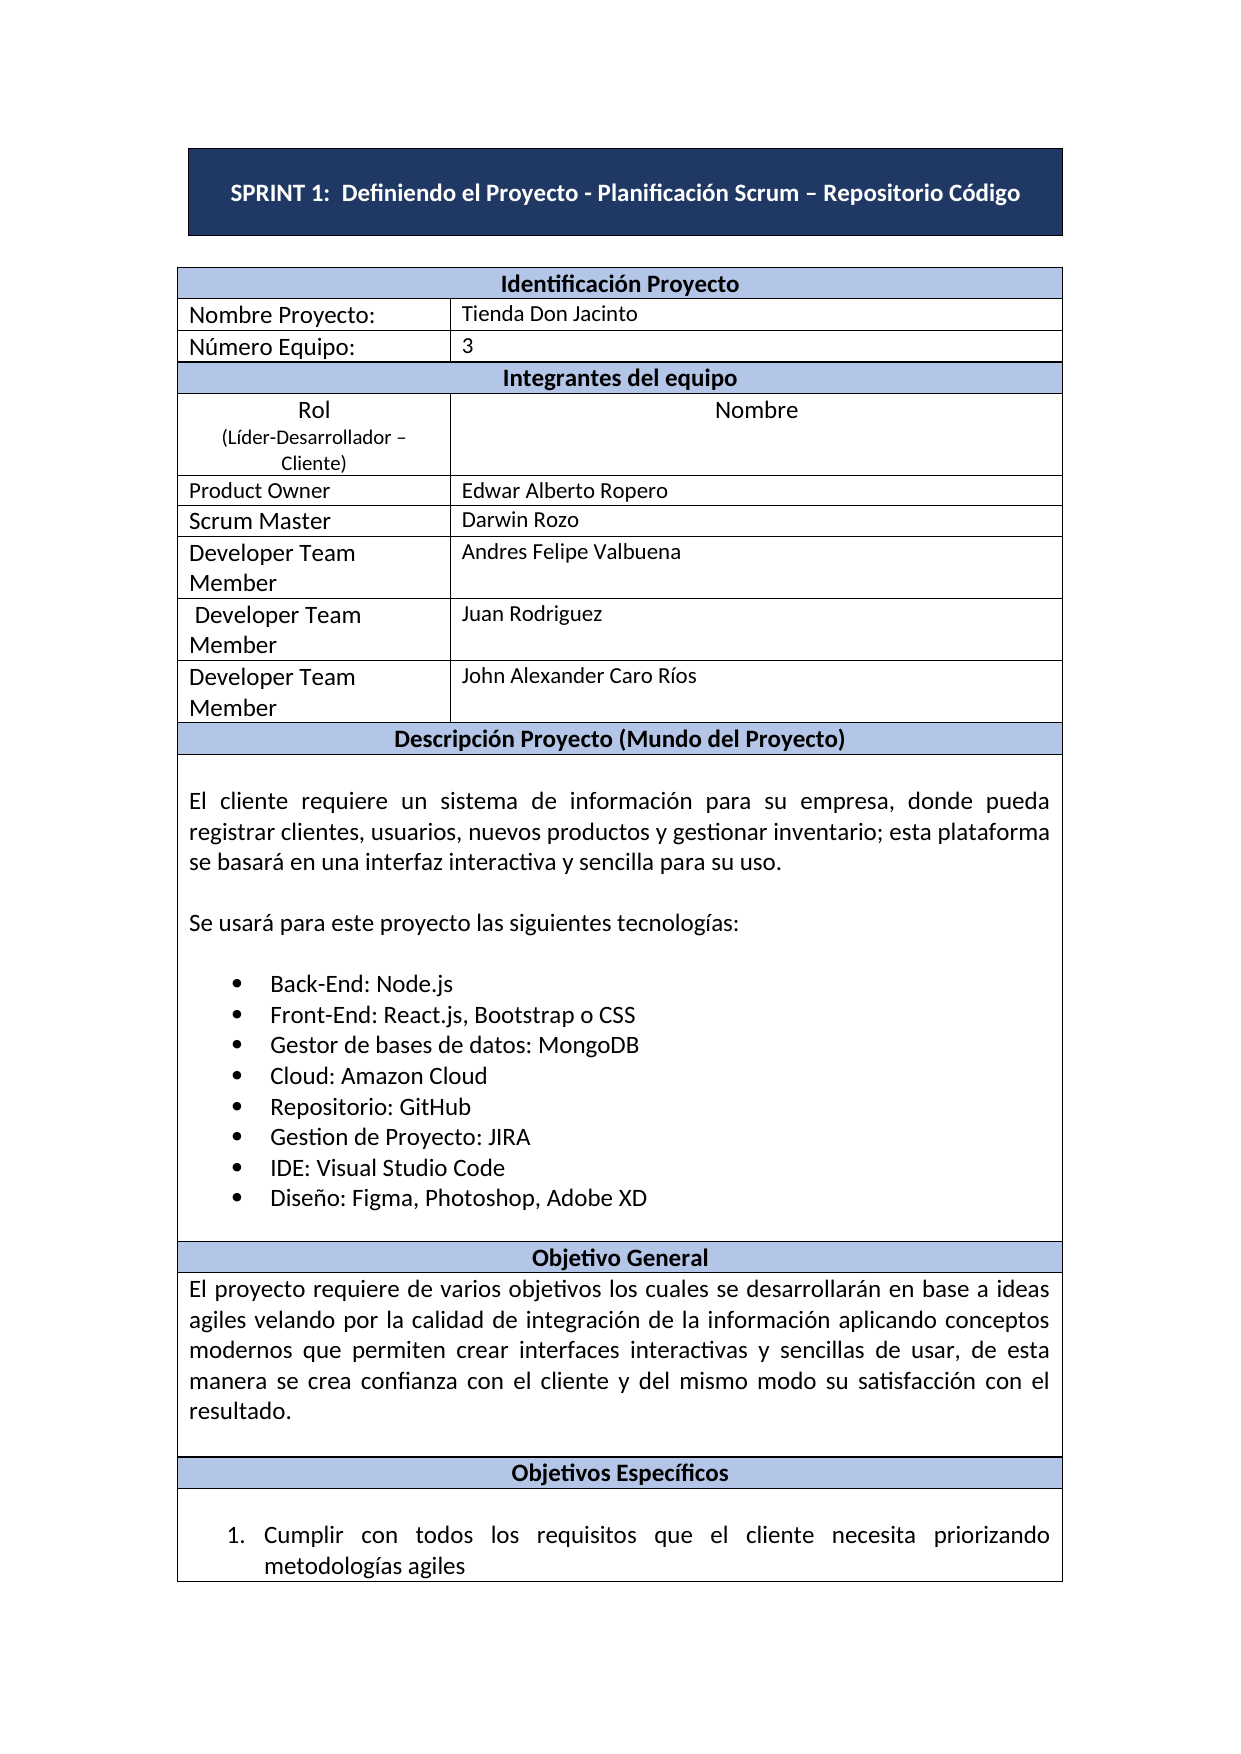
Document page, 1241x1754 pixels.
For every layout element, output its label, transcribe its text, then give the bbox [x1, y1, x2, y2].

table_cell Número Equipo: [178, 331, 450, 361]
table_cell Descripción Proyecto (Mundo del Proyecto) [178, 723, 1062, 754]
table_cell Scrum Master [178, 506, 450, 536]
table_cell 3 [451, 331, 1062, 361]
table_cell El proyecto requiere de varios objetivos los cuales se desarrollarán en base a ideas agiles velando por la calidad de integración de la información aplicando conceptos modernos que permiten crear interfaces interactivas y sencillas de usar, de esta manera se crea confianza con el cliente y del mismo modo su satisfacción con el resultado. [178, 1273, 1062, 1456]
table_cell Integrantes del equipo [178, 363, 1062, 393]
table_cell Developer Team Member [178, 661, 450, 722]
table_cell Developer Team Member [178, 599, 450, 660]
table_cell Tienda Don Jacinto [451, 299, 1062, 330]
table_header Identificación Proyecto [178, 268, 1062, 298]
table_cell Andres Felipe Valbuena [451, 537, 1062, 598]
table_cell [178, 1489, 1062, 1581]
table_cell Edwar Alberto Ropero [451, 476, 1062, 504]
table_cell Darwin Rozo [451, 506, 1062, 536]
table_cell Objetivos Específicos [178, 1458, 1062, 1488]
table_header SPRINT 1: Definiendo el Proyecto - Planificación Scrum – Repositorio Código [189, 149, 1062, 235]
table_cell Rol (Líder-Desarrollador – Cliente) [178, 394, 450, 475]
table_cell Objetivo General [178, 1242, 1062, 1272]
table_cell Nombre Proyecto: [178, 299, 450, 330]
table_cell El cliente requiere un sistema de información para su empresa, donde pueda registrar clientes, usuarios, nuevos productos y gestionar inventario; esta plataforma se basará en una interfaz interactiva y sencilla para su uso. Se usará para este proyecto las siguientes tecnologías: Back-End: Node.js Front-End: React.js, Bootstrap o CSS Gestor de bases de datos: MongoDB Cloud: Amazon Cloud Repositorio: GitHub Gestion de Proyecto: JIRA IDE: Visual Studio Code Diseño: Figma, Photoshop, Adobe XD [178, 755, 1062, 1241]
table_cell John Alexander Caro Ríos [451, 661, 1062, 722]
table_cell Developer Team Member [178, 537, 450, 598]
table_cell Juan Rodriguez [451, 599, 1062, 660]
table_cell Product Owner [178, 476, 450, 504]
table_cell Nombre [451, 394, 1062, 475]
